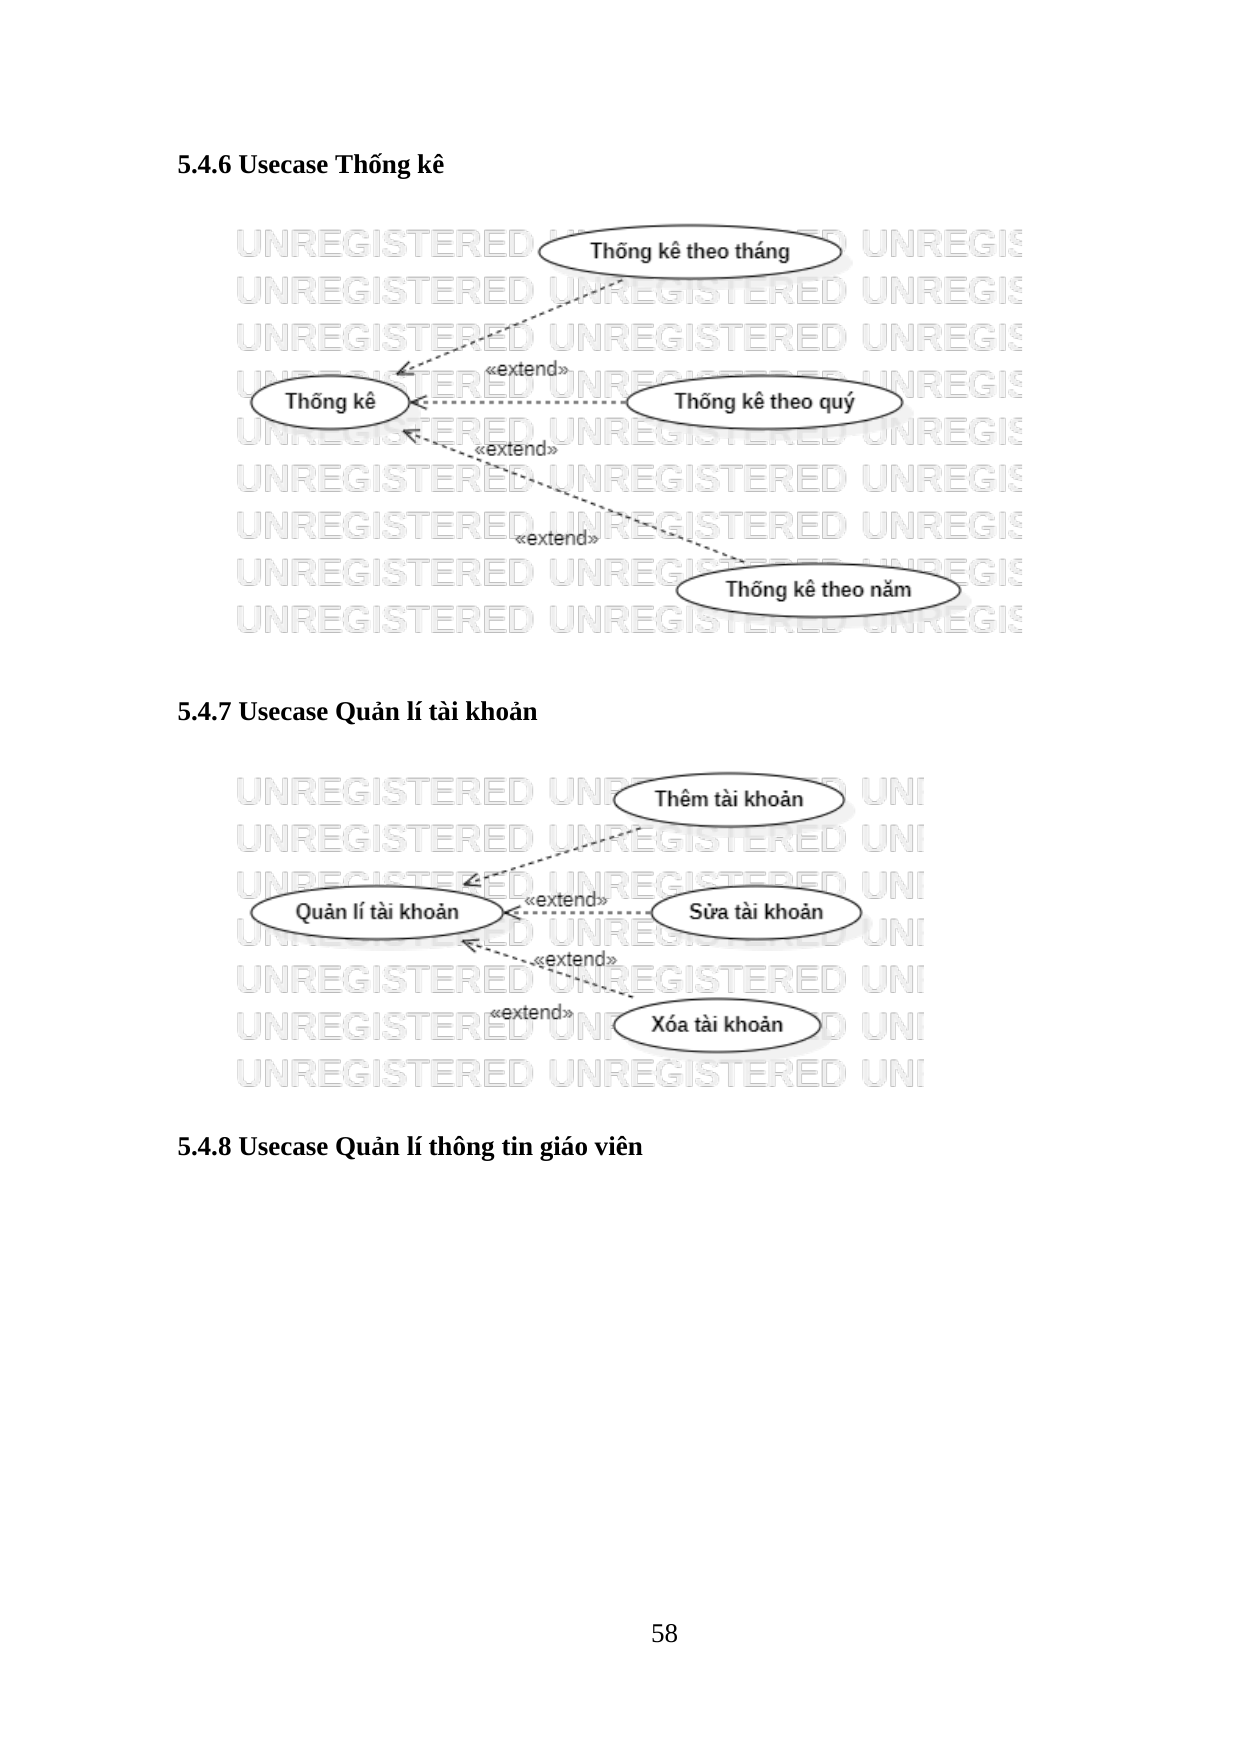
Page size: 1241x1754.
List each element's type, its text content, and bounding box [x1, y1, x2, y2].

subtitle Usecase Quản lí thông tin giáo viên [177, 1130, 1092, 1162]
picture [236, 758, 924, 1115]
picture [236, 211, 1023, 680]
subtitle Usecase Quản lí tài khoản [177, 695, 1092, 726]
subtitle Usecase Thống kê [177, 148, 1092, 179]
